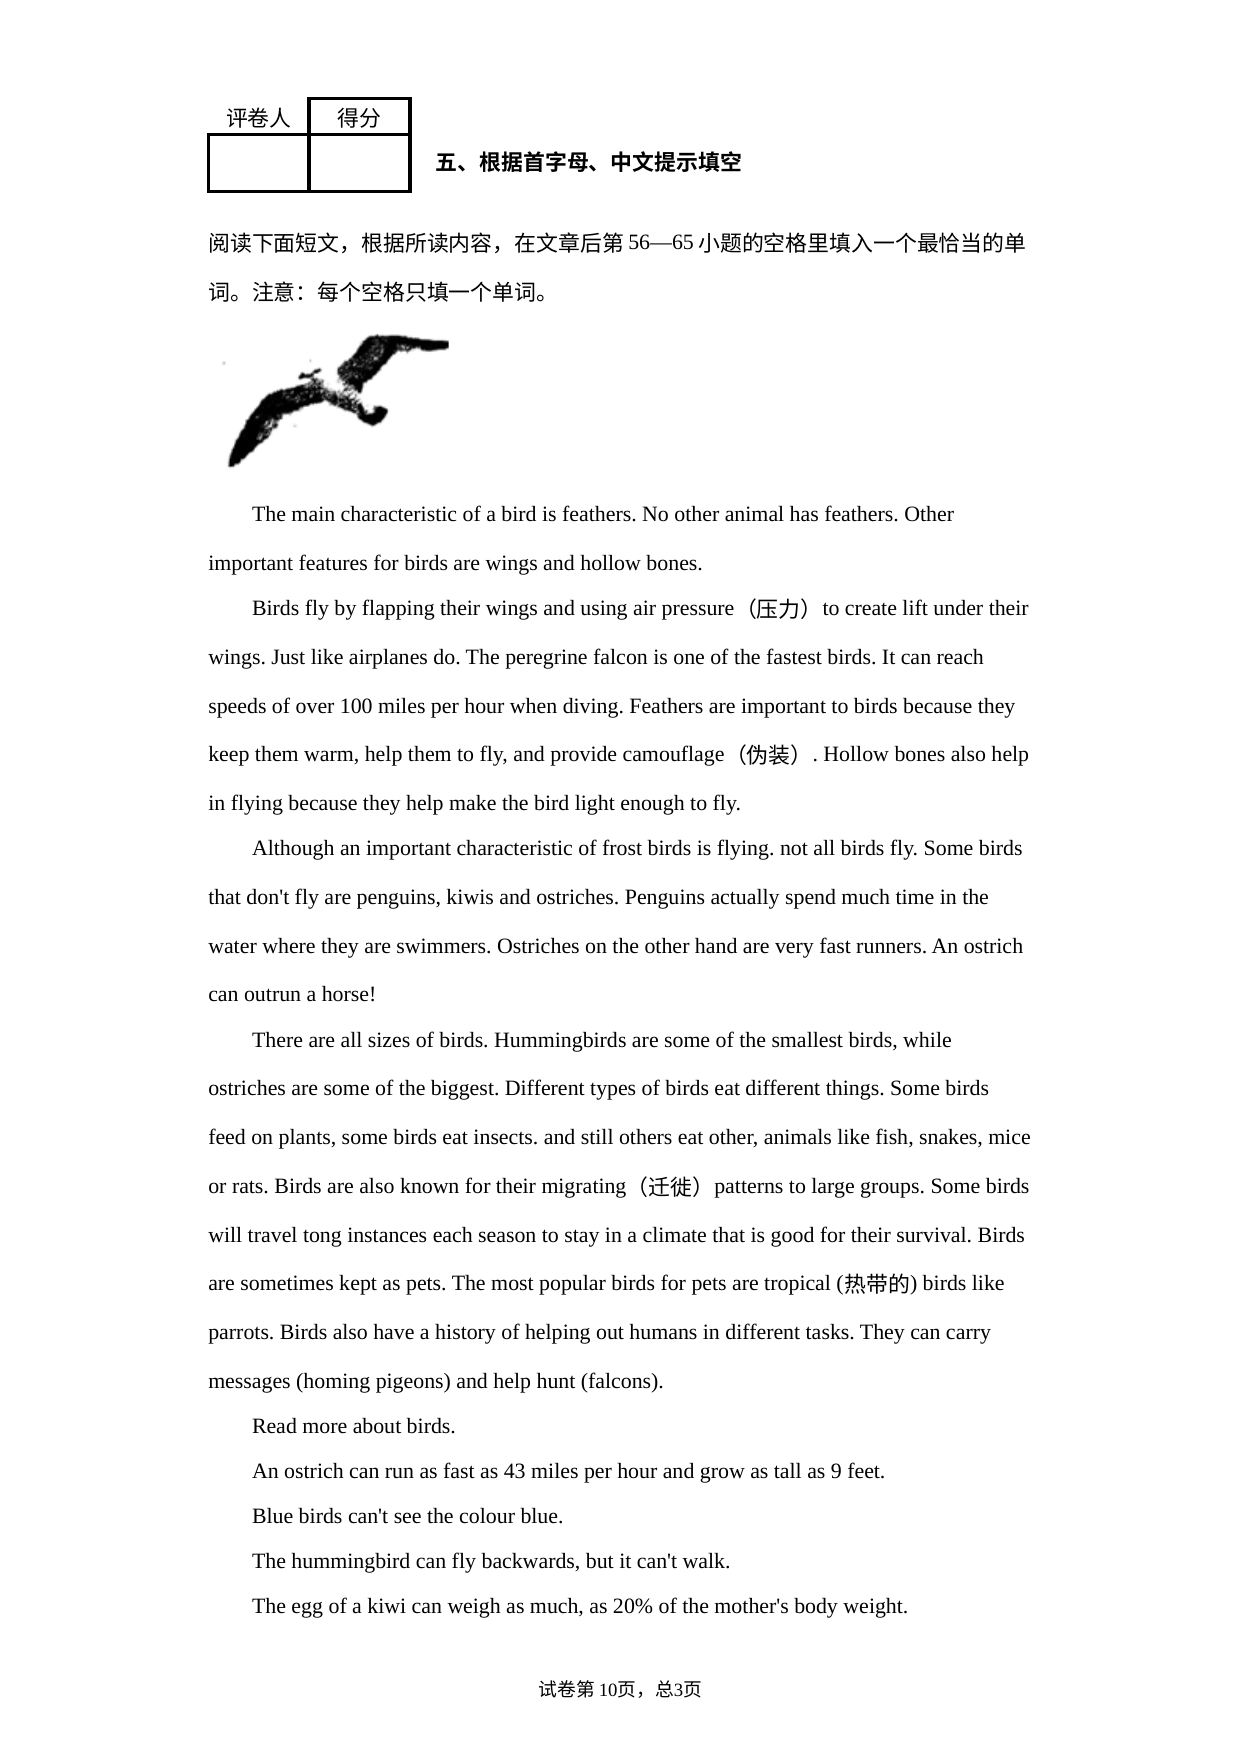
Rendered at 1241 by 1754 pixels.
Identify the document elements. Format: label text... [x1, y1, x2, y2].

table_header [197, 97, 424, 225]
table_header 五、根据首字母、中文提示填空 [424, 97, 754, 225]
text Although an important characteristic of frost birds is flying. not all birds fly. Some birds that don't fly are penguins, kiwis and ostriches. Penguins actually spend much time in the water where they are swimmers. Ostriches on the other hand are very fast runners. An ostrich can outrun a horse! [208, 832, 1032, 1010]
text 阅读下面短文，根据所读内容，在文章后第56—65小题的空格里填入一个最恰当的单词。注意：每个空格只填一个单词。 [208, 225, 1032, 307]
text Blue birds can't see the colour blue. [208, 1499, 1032, 1532]
text The main characteristic of a bird is feathers. No other animal has feathers. Other important features for birds are wings and hollow bones. [208, 498, 1032, 579]
picture [208, 322, 449, 481]
text The hummingbird can fly backwards, but it can't walk. [208, 1544, 1032, 1577]
text An ostrich can run as fast as 43 miles per hour and grow as tall as 9 feet. [208, 1454, 1032, 1487]
text There are all sizes of birds. Hummingbirds are some of the smallest birds, while ostriches are some of the biggest. Different types of birds eat different things. Some birds feed on plants, some birds eat insects. and still others eat other, animals like fish, snakes, mice or rats. Birds are also known for their migrating（迁徙）patterns to large groups. Some birds will travel tong instances each season to stay in a climate that is good for their survival. Birds are sometimes kept as pets. The most popular birds for pets are tropical (热带的) birds like parrots. Birds also have a history of helping out humans in different tasks. They can carry messages (homing pigeons) and help hunt (falcons). [208, 1023, 1032, 1397]
text Read more about birds. [208, 1409, 1032, 1442]
text The egg of a kiwi can weigh as much, as 20% of the mother's body weight. [208, 1590, 1032, 1622]
text Birds fly by flapping their wings and using air pressure（压力）to create lift under their wings. Just like airplanes do. The peregrine falcon is one of the fastest birds. It can reach speeds of over 100 miles per hour when diving. Feathers are important to birds because they keep them warm, help them to fly, and provide camouflage（伪装）. Hollow bones also help in flying because they help make the bird light enough to fly. [208, 591, 1032, 819]
